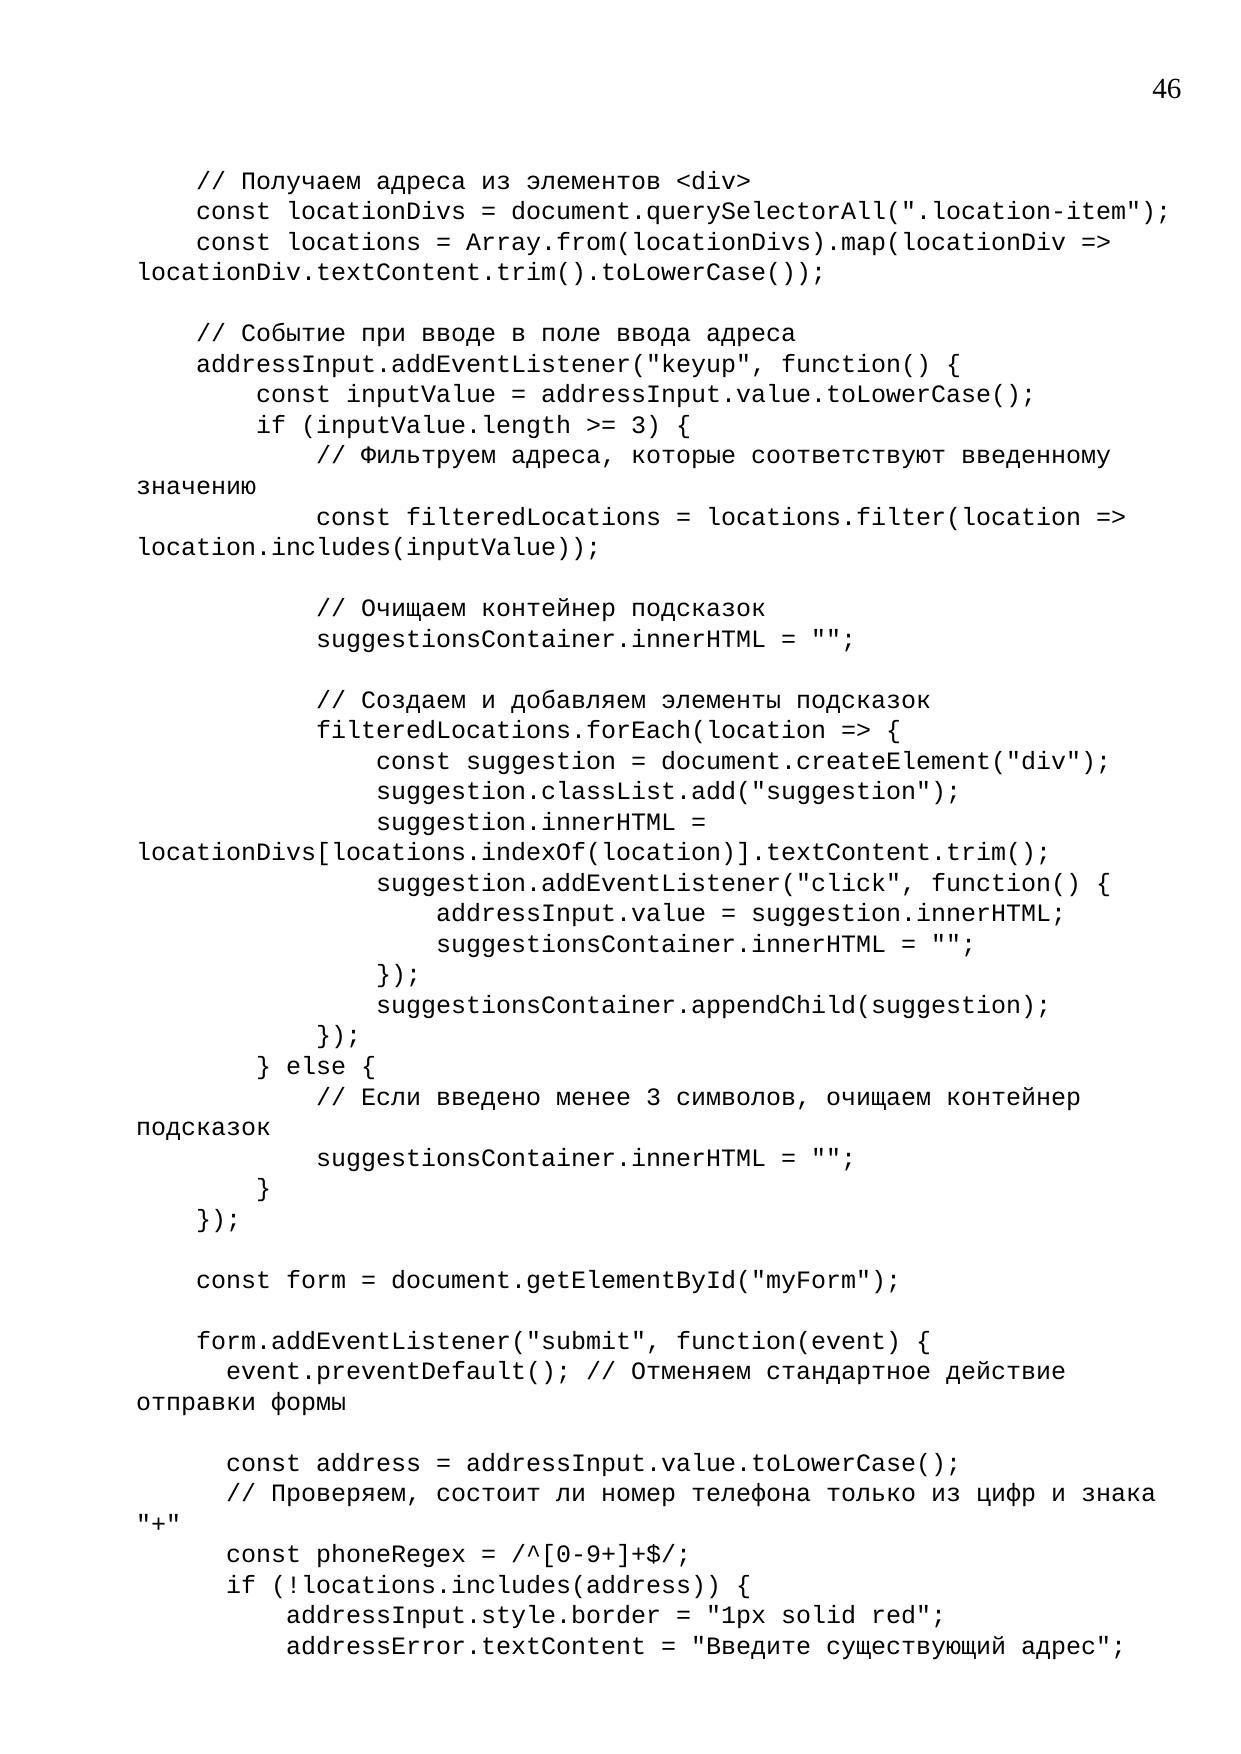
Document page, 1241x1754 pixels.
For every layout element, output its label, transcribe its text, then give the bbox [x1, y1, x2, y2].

list } [136, 1176, 1181, 1204]
list suggestion.classList.add("suggestion"); [136, 779, 1181, 807]
list const suggestion = document.createElement("div"); [136, 748, 1181, 777]
list } else { [136, 1053, 1181, 1082]
list suggestion.addEventListener("click", function() { [136, 870, 1181, 899]
list filteredLocations.forEach(location => { [136, 718, 1181, 746]
list const locations = Array.from(locationDivs).map(locationDiv => locationDiv.textContent.trim().toLowerCase()); [136, 229, 1181, 288]
list const locationDivs = document.querySelectorAll(".location-item"); [136, 199, 1181, 227]
list addressError.textContent = "Введите существующий адрес"; [136, 1633, 1181, 1662]
list }); [136, 962, 1181, 990]
list // Получаем адреса из элементов <div> [136, 168, 1181, 197]
list if (inputValue.length >= 3) { [136, 413, 1181, 441]
list const address = addressInput.value.toLowerCase(); [136, 1450, 1181, 1479]
list event.preventDefault(); // Отменяем стандартное действие отправки формы [136, 1359, 1181, 1418]
list suggestion.innerHTML = locationDivs[locations.indexOf(location)].textContent.trim(); [136, 809, 1181, 868]
list addressInput.style.border = "1px solid red"; [136, 1603, 1181, 1631]
list // Создаем и добавляем элементы подсказок [136, 687, 1181, 716]
list const form = document.getElementById("myForm"); [136, 1267, 1181, 1296]
list suggestionsContainer.innerHTML = ""; [136, 626, 1181, 654]
list // Событие при вводе в поле ввода адреса [136, 321, 1181, 349]
list addressInput.addEventListener("keyup", function() { [136, 352, 1181, 380]
list // Очищаем контейнер подсказок [136, 596, 1181, 624]
list const phoneRegex = /^[0-9+]+$/; [136, 1542, 1181, 1570]
list suggestionsContainer.innerHTML = ""; [136, 1145, 1181, 1173]
list form.addEventListener("submit", function(event) { [136, 1328, 1181, 1357]
list const inputValue = addressInput.value.toLowerCase(); [136, 382, 1181, 410]
list const filteredLocations = locations.filter(location => location.includes(inputValue)); [136, 504, 1181, 563]
list // Проверяем, состоит ли номер телефона только из цифр и знака "+" [136, 1481, 1181, 1540]
list addressInput.value = suggestion.innerHTML; [136, 901, 1181, 929]
list // Фильтруем адреса, которые соответствуют введенному значению [136, 443, 1181, 502]
list suggestionsContainer.appendChild(suggestion); [136, 992, 1181, 1021]
list }); [136, 1206, 1181, 1234]
list // Если введено менее 3 символов, очищаем контейнер подсказок [136, 1084, 1181, 1143]
list }); [136, 1023, 1181, 1051]
list if (!locations.includes(address)) { [136, 1572, 1181, 1601]
list suggestionsContainer.innerHTML = ""; [136, 931, 1181, 960]
